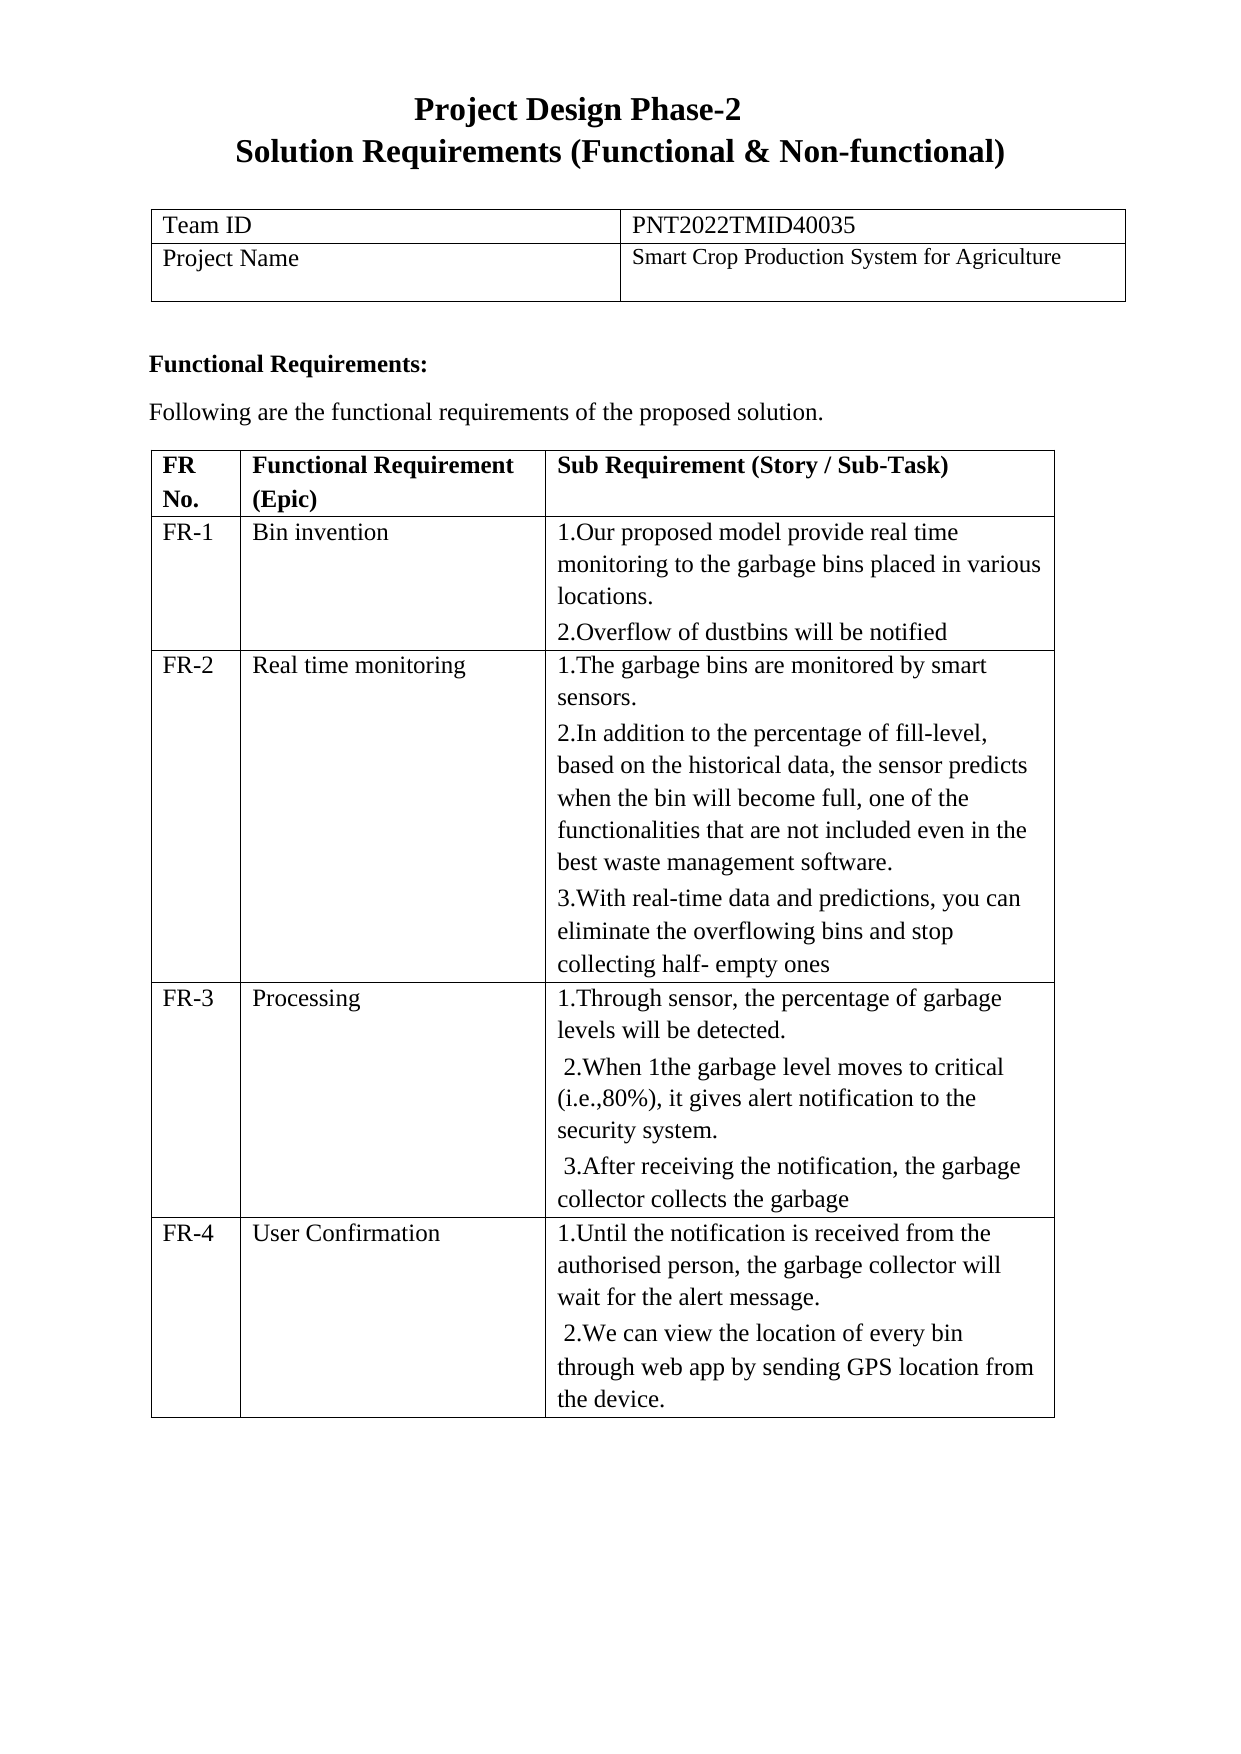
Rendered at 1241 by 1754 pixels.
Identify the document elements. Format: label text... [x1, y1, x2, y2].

table_cell FR-4 [152, 1218, 240, 1417]
table_cell FR-1 [152, 517, 240, 649]
table_cell Bin invention [241, 517, 545, 649]
table_cell User Confirmation [241, 1218, 545, 1417]
table_cell Project Name [152, 244, 620, 301]
table_header Team ID [152, 210, 620, 242]
table_header Functional Requirement (Epic) [241, 451, 545, 516]
table_cell 1.The garbage bins are monitored by smart sensors. 2.In addition to the percentage of fill-level, based on the historical data, the sensor predicts when the bin will become full, one of the functionalities that are not included even in the best waste management software. 3.With real-time data and predictions, you can eliminate the overflowing bins and stop collecting half- empty ones [546, 651, 1054, 982]
table_cell 1.Our proposed model provide real time monitoring to the garbage bins placed in various locations. 2.Overflow of dustbins will be notified [546, 517, 1054, 649]
table_header Sub Requirement (Story / Sub-Task) [546, 451, 1054, 516]
table_header PNT2022TMID40035 [621, 210, 1125, 242]
subtitle Functional Requirements: [148, 349, 1007, 378]
table_cell Smart Crop Production System for Agriculture [621, 244, 1125, 301]
table_cell 1.Through sensor, the percentage of garbage levels will be detected. 2.When 1the garbage level moves to critical (i.e.,80%), it gives alert notification to the security system. 3.After receiving the notification, the garbage collector collects the garbage [546, 983, 1054, 1217]
text Project Design Phase-2 [150, 90, 1005, 128]
text Following are the functional requirements of the proposed solution. [148, 397, 1007, 426]
table_cell FR-2 [152, 651, 240, 982]
table_cell FR-3 [152, 983, 240, 1217]
text Solution Requirements (Functional & Non-functional) [150, 131, 1005, 169]
table_header FR No. [152, 451, 240, 516]
table_cell Real time monitoring [241, 651, 545, 982]
table_cell Processing [241, 983, 545, 1217]
table_cell 1.Until the notification is received from the authorised person, the garbage collector will wait for the alert message. 2.We can view the location of every bin through web app by sending GPS location from the device. [546, 1218, 1054, 1417]
